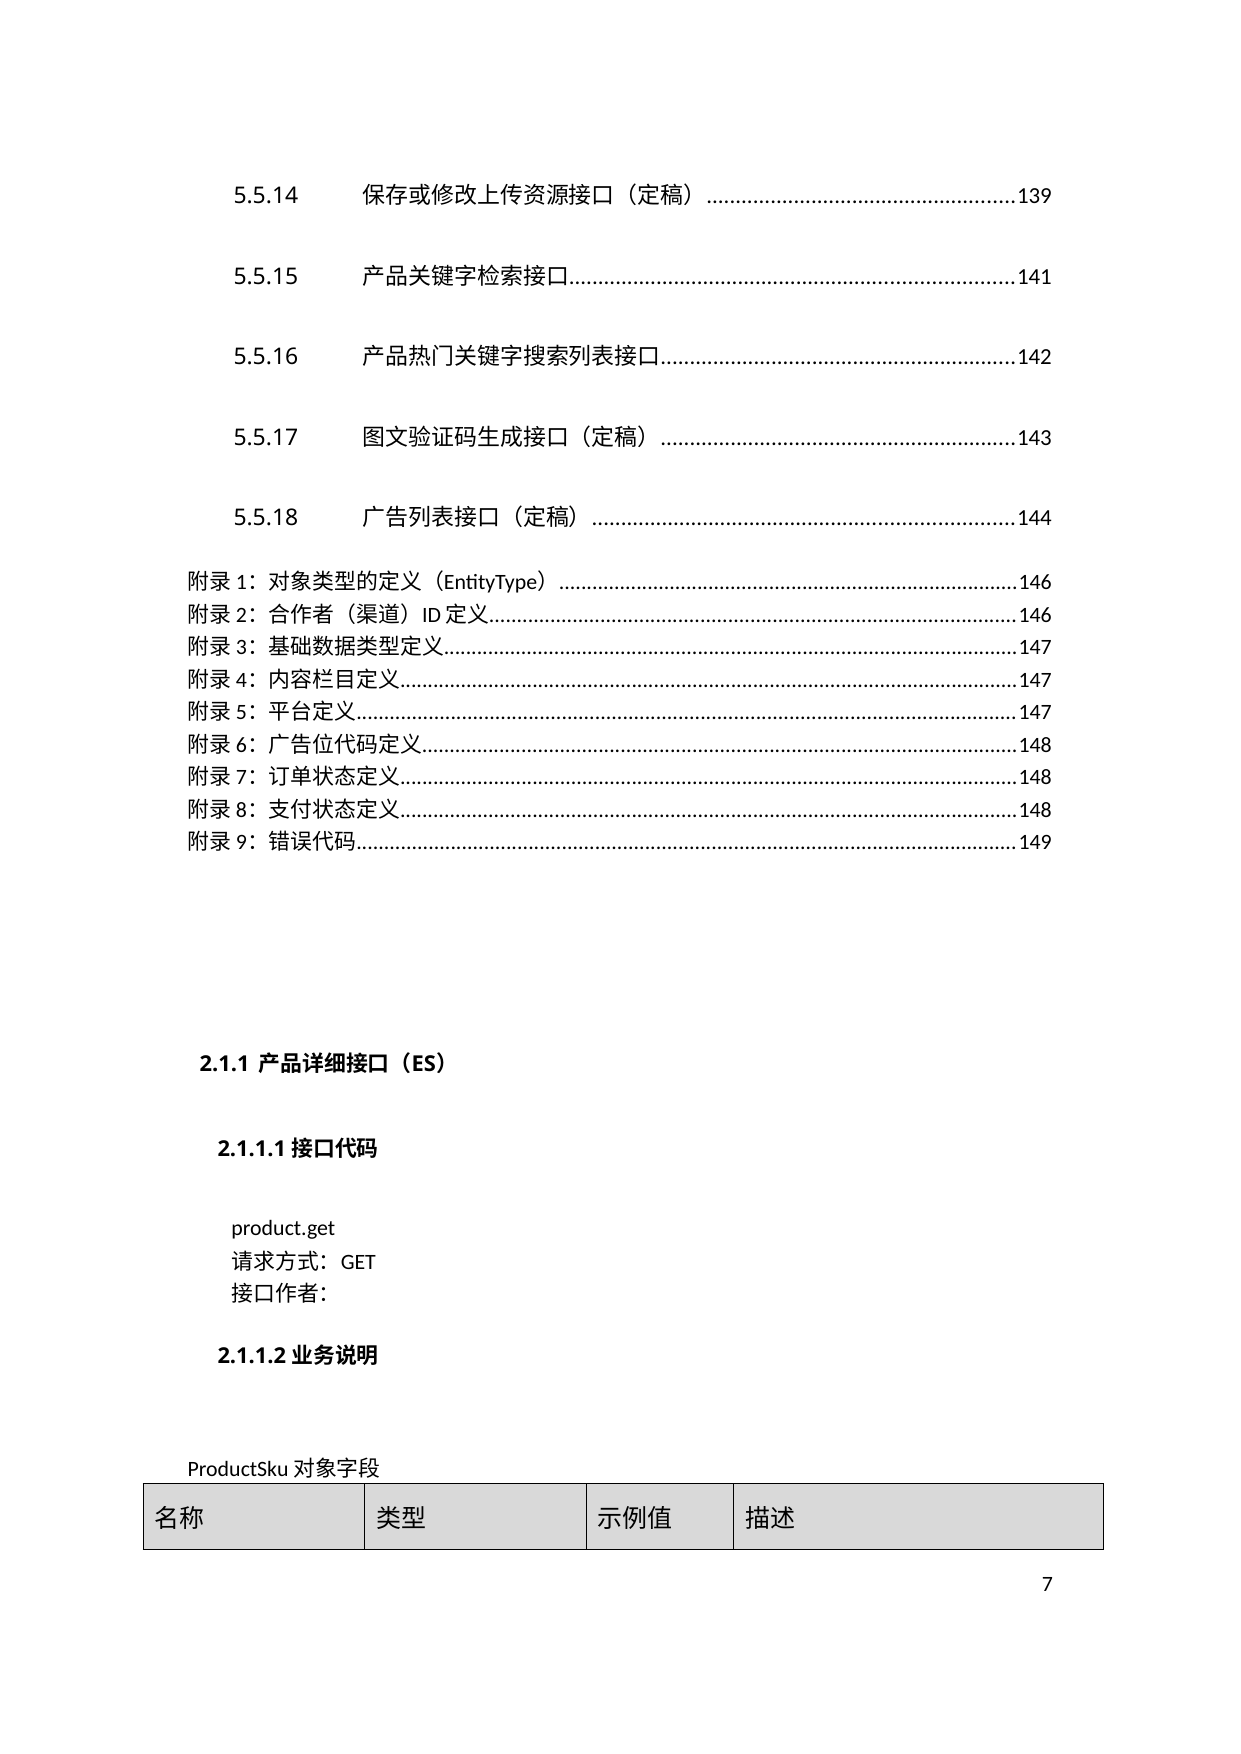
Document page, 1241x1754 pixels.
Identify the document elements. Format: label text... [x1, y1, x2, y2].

subtitle 接口代码 [217, 1131, 1053, 1163]
text 附录5：平台定义 147 [187, 694, 1053, 726]
text 请求方式：GET [187, 1243, 1053, 1276]
table_header 示例值 [587, 1484, 733, 1549]
subtitle 产品详细接口（ES） [199, 1046, 1053, 1078]
text 接口作者： [187, 1276, 1053, 1308]
table_header 名称 [144, 1484, 364, 1549]
table_header 类型 [365, 1484, 586, 1549]
text 附录1：对象类型的定义（EntityType） 146 [187, 564, 1053, 596]
text 附录8：支付状态定义 148 [187, 791, 1053, 824]
subtitle 业务说明 [217, 1338, 1053, 1370]
text 附录6：广告位代码定义 148 [187, 726, 1053, 759]
text 5.5.14 保存或修改上传资源接口（定稿） 139 [233, 162, 1053, 227]
text 附录3：基础数据类型定义 147 [187, 629, 1053, 661]
text 5.5.15 产品关键字检索接口 141 [233, 242, 1053, 307]
text 5.5.18 广告列表接口（定稿） 144 [233, 483, 1053, 548]
text product.get [187, 1211, 1053, 1243]
text ProductSku对象字段 [187, 1451, 1053, 1483]
text 5.5.17 图文验证码生成接口（定稿） 143 [233, 403, 1053, 468]
text 5.5.16 产品热门关键字搜索列表接口 142 [233, 322, 1053, 387]
text 附录9：错误代码 149 [187, 824, 1053, 856]
table_header 描述 [734, 1484, 1103, 1549]
text 附录2：合作者（渠道）ID定义 146 [187, 596, 1053, 629]
text 附录7：订单状态定义 148 [187, 759, 1053, 791]
text 附录4：内容栏目定义 147 [187, 661, 1053, 694]
